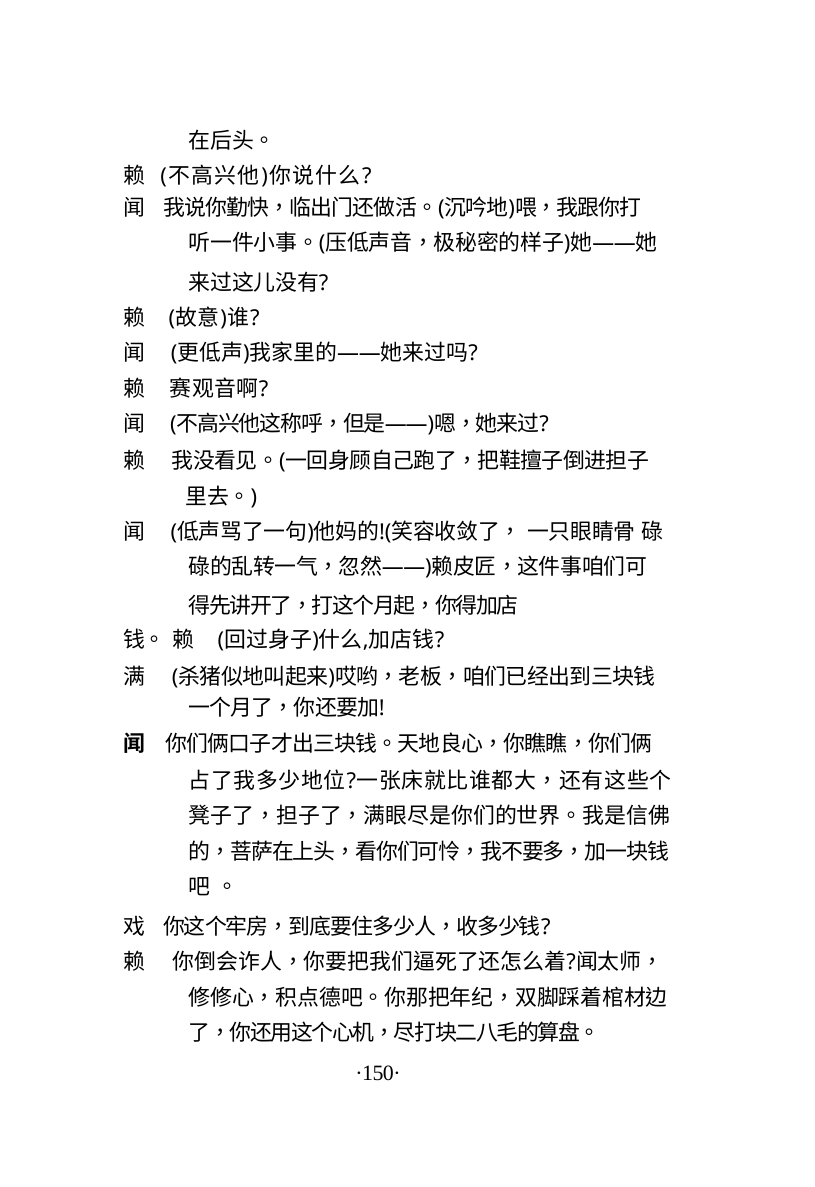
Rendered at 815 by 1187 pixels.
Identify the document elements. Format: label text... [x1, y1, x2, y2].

text 闻 我说你勤快，临出门还做活。(沉吟地)喂，我跟你打 听一件小事。(压低声音，极秘密的样子)她——她 [123, 192, 667, 257]
text 闻 (不高兴他这称呼，但是——)嗯，她来过? [123, 410, 692, 437]
text 来过这儿没有? 赖 (故意)谁? [123, 267, 330, 331]
text 赖 (不高兴他)你说什么? [123, 161, 692, 189]
text 赖 我没看见。(一回身顾自己跑了，把鞋擅子倒进担子 里去。) [123, 445, 667, 511]
text 在后头。 [188, 126, 692, 154]
text 赖 你倒会诈人，你要把我们逼死了还怎么着?闻太师， 修修心，积点德吧。你那把年纪，双脚踩着棺材边 了，你还用这个心机，尽打块二八毛的算盘。 [123, 946, 681, 1047]
text 占了我多少地位?一张床就比谁都大，还有这些个 凳子了，担子了，满眼尽是你们的世界。我是信佛 的，菩萨在上头，看你们可怜，我不要多，加一块钱 吧 。 [188, 765, 671, 901]
text 闻 (更低声)我家里的——她来过吗? 赖 赛观音啊? [123, 337, 504, 403]
text 闻 (低声骂了一句)他妈的!(笑容收敛了， 一只眼睛骨 碌碌的乱转一气，忽然——)赖皮匠，这件事咱们可 [123, 516, 671, 581]
text 闻 你们俩口子才出三块钱。天地良心，你瞧瞧，你们俩 [123, 730, 692, 757]
text 戏 你这个牢房，到底要住多少人，收多少钱? [123, 913, 692, 940]
text 得先讲开了，打这个月起，你得加店钱。 赖 (回过身子)什么,加店钱? [123, 590, 559, 654]
text 满 (杀猪似地叫起来)哎哟，老板，咱们已经出到三块钱 一个月了，你还要加! [123, 661, 670, 722]
